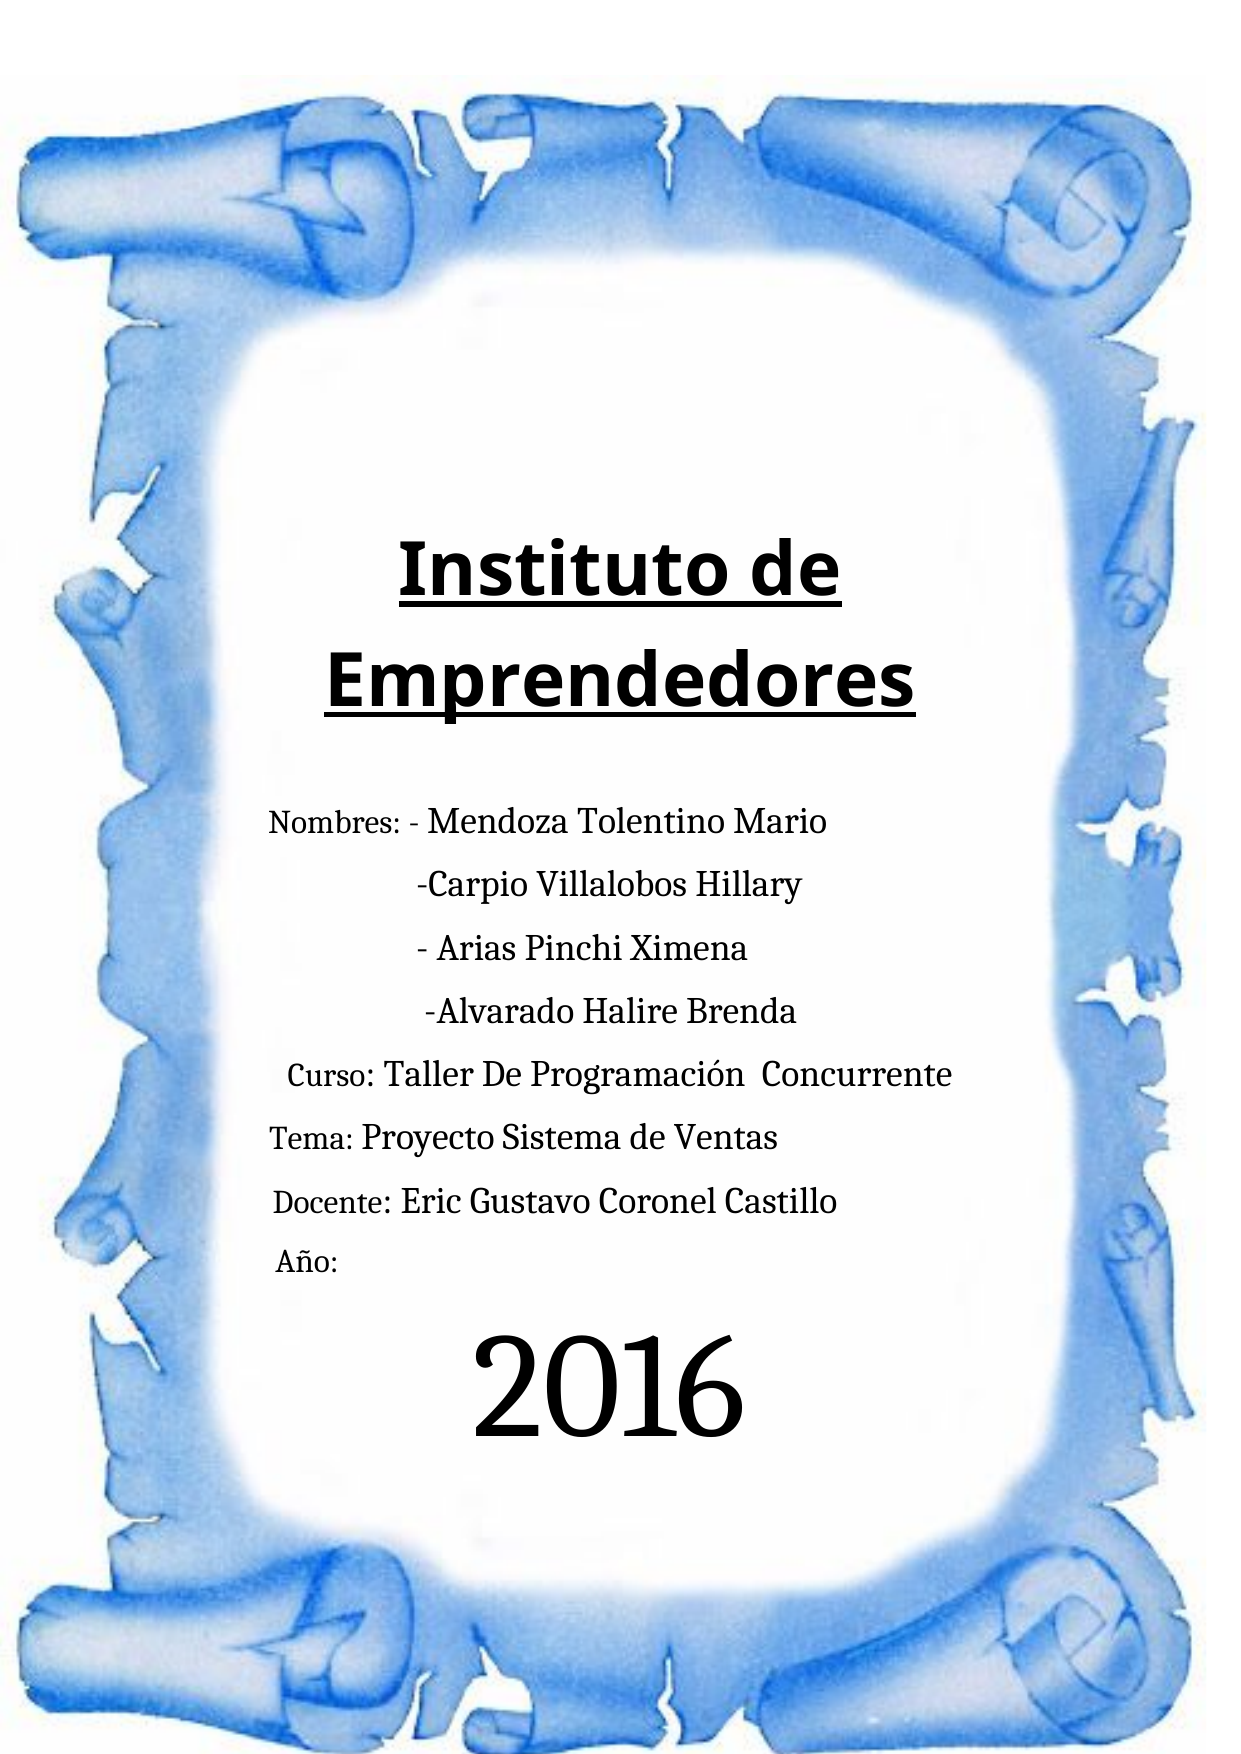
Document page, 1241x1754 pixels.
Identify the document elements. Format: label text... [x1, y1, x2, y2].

picture [0, 75, 1207, 1754]
text -Alvarado Halire Brenda [177, 989, 1063, 1032]
text Nombres: - Mendoza Tolentino Mario [177, 800, 1063, 843]
text - Arias Pinchi Ximena [177, 926, 1063, 969]
text Año: [177, 1243, 1063, 1281]
text -Carpio Villalobos Hillary [177, 863, 1063, 906]
text 2016 [177, 1301, 1063, 1473]
text Instituto de Emprendedores [177, 516, 1063, 728]
text Docente: Eric Gustavo Coronel Castillo [177, 1179, 1063, 1222]
text Tema: Proyecto Sistema de Ventas [177, 1116, 1063, 1159]
text Curso: Taller De Programación Concurrente [177, 1053, 1063, 1096]
